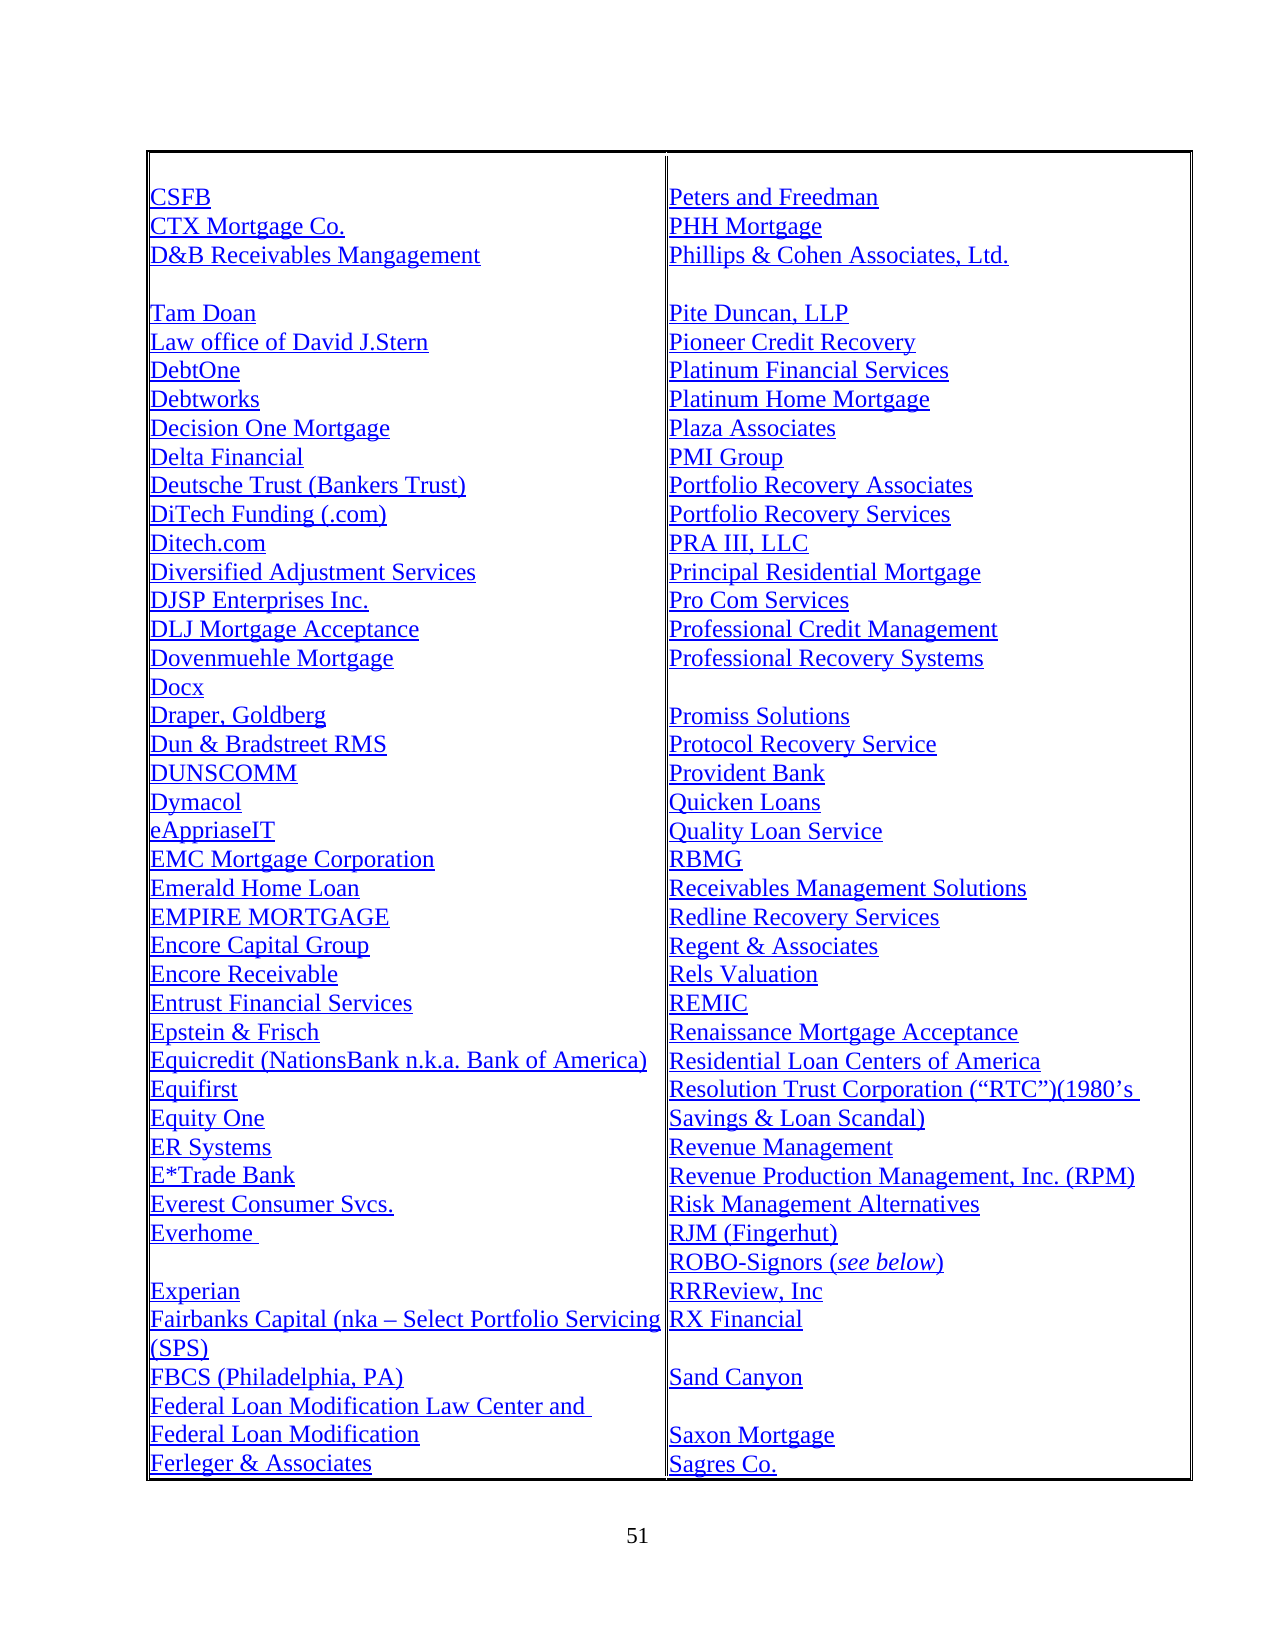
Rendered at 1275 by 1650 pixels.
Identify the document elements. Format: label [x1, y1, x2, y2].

table_header [666, 153, 1190, 1478]
table_header [150, 153, 666, 1478]
